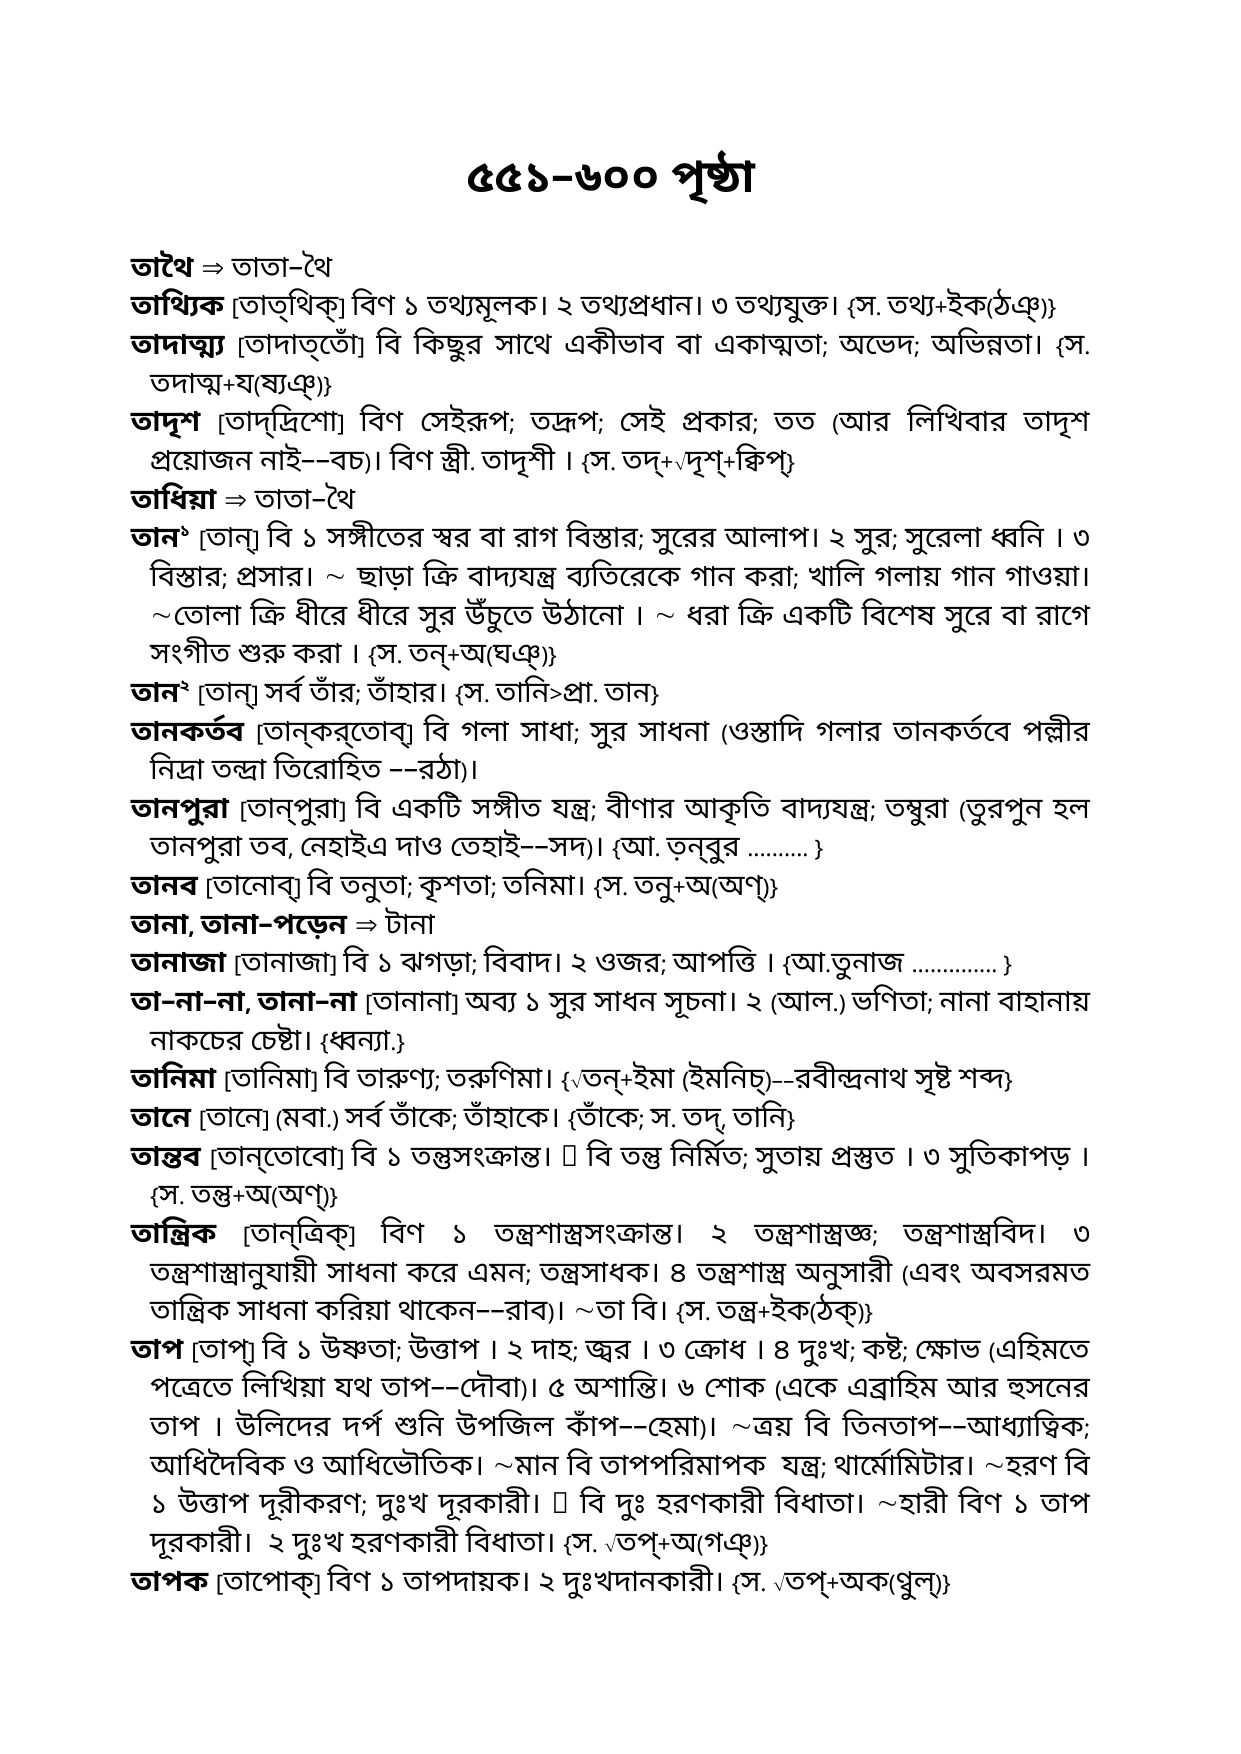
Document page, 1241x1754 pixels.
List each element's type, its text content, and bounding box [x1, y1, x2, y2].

text তাদাত্ম্য [তাদাত্‌তোঁ] বি কিছুর সাথে একীভাব বা একাত্মতা; অভেদ; অভিন্নতা। {স. তদাত্ম+য(ষ্যঞ্‌)} [131, 328, 1090, 405]
text তাথ্যিক [তাত্‌থিক্‌] বিণ ১ তথ্যমূলক। ২ তথ্যপ্রধান। ৩ তথ্যযুক্ত। {স. তথ্য+ইক(ঠঞ্‌)} [131, 289, 1090, 328]
text তান২ [তান্‌] সর্ব তাঁর; তাঁহার। {স. তানি>প্রা. তান} [131, 676, 1090, 714]
text তান্ত্রিক [তান্‌ত্রিক্‌] বিণ ১ তন্ত্রশাস্ত্রসংক্রান্ত। ২ তন্ত্রশাস্ত্রজ্ঞ; তন্ত্রশাস্ত্রবিদ। ৩ তন্ত্রশাস্ত্রানুযায়ী সাধনা করে এমন; তন্ত্রসাধক। ৪ তন্ত্রশাস্ত্র অনুসারী (এবং অবসরমত তান্ত্রিক সাধনা করিয়া থাকেন––রাব)। তা বি। {স. তন্ত্র+ইক(ঠক্‌)} [131, 1217, 1090, 1332]
text তানাজা [তানাজা] বি ১ ঝগড়া; বিবাদ। ২ ওজর; আপত্তি । {আ.তুনাজ .............. } [131, 946, 1090, 985]
text ৫৫১–৬০০ পৃষ্ঠা [131, 150, 1090, 211]
text তাপক [তাপোক্‌] বিণ ১ তাপদায়ক। ২ দুঃখদানকারী। {স. তপ্‌+অক(ণ্বুল্‌)} [131, 1564, 1090, 1603]
text তা–না–না, তানা–না [তানানা] অব্য ১ সুর সাধন সূচনা। ২ (আল.) ভণিতা; নানা বাহানায় নাকচের চেষ্টা। {ধ্বন্যা.} [131, 985, 1090, 1062]
text তানে [তানে] (মবা.) সর্ব তাঁকে; তাঁহাকে। {তাঁকে; স. তদ্‌, তানি} [131, 1101, 1090, 1139]
text তানিমা [তানিমা] বি তারুণ্য; তরুণিমা। {তন্‌+ইমা (ইমনিচ্‌)––রবীন্দ্রনাথ সৃষ্ট শব্দ} [131, 1062, 1090, 1101]
text তানা, তানা–পড়েন টানা [131, 907, 1090, 946]
text তান১ [তান্‌] বি ১ সঙ্গীতের স্বর বা রাগ বিস্তার; সুরের আলাপ। ২ সুর; সুরেলা ধ্বনি । ৩ বিস্তার; প্রসার। ছাড়া ক্রি বাদ্যযন্ত্র ব্যতিরেকে গান করা; খালি গলায় গান গাওয়া। তোলা ক্রি ধীরে ধীরে সুর উঁচুতে উঠানো । ধরা ক্রি একটি বিশেষ সুরে বা রাগে সংগীত শুরু করা । {স. তন্‌+অ(ঘঞ্‌)} [131, 521, 1090, 676]
text তাধিয়া তাতা–থৈ [131, 482, 1090, 521]
text তাথৈ তাতা–থৈ [131, 250, 1090, 289]
text তানকর্তব [তান্‌কর্‌তোব্‌] বি গলা সাধা; সুর সাধনা (ওস্তাদি গলার তানকর্তবে পল্লীর নিদ্রা তন্দ্রা তিরোহিত ––রঠা)। [131, 714, 1090, 791]
text তাপ [তাপ্‌] বি ১ উষ্ণতা; উত্তাপ । ২ দাহ; জ্বর । ৩ ক্রোধ । ৪ দুঃখ; কষ্ট; ক্ষোভ (এহিমতে পত্রেতে লিখিয়া যথ তাপ––দৌবা)। ৫ অশান্তি। ৬ শোক (একে এব্রাহিম আর হুসনের তাপ । উলিদের দর্প শুনি উপজিল কাঁপ––হেমা)। ত্রয় বি তিনতাপ––আধ্যাত্বিক; আধিদৈবিক ও আধিভৌতিক। মান বি তাপপরিমাপক যন্ত্র; থার্মোমিটার। হরণ বি ১ উত্তাপ দূরীকরণ; দুঃখ দূরকারী। বি দুঃ হরণকারী বিধাতা। হারী বিণ ১ তাপ দূরকারী। ২ দুঃখ হরণকারী বিধাতা। {স. তপ্‌+অ(গঞ্‌)} [131, 1332, 1090, 1564]
text তানব [তানোব্‌] বি তনুতা; কৃশতা; তনিমা। {স. তনু+অ(অণ্‌)} [131, 869, 1090, 907]
text তান্তব [তান্‌তোবো] বি ১ তন্তুসংক্রান্ত। বি তন্তু নির্মিত; সুতায় প্রস্তুত । ৩ সুতিকাপড় । {স. তন্তু+অ(অণ্‌)} [131, 1139, 1090, 1217]
text তানপুরা [তান্‌পুরা] বি একটি সঙ্গীত যন্ত্র; বীণার আকৃতি বাদ্যযন্ত্র; তম্বুরা (তুরপুন হল তানপুরা তব, নেহাইএ দাও তেহাই––সদ)। {আ. ত়ন্‌বুর .......... } [131, 791, 1090, 869]
text তাদৃশ [তাদ্‌দ্রিশো] বিণ সেইরূপ; তদ্রূপ; সেই প্রকার; তত (আর লিখিবার তাদৃশ প্রয়োজন নাই––বচ)। বিণ স্ত্রী. তাদৃশী । {স. তদ্‌+দৃশ্‌+ক্বিপ্‌} [131, 405, 1090, 482]
